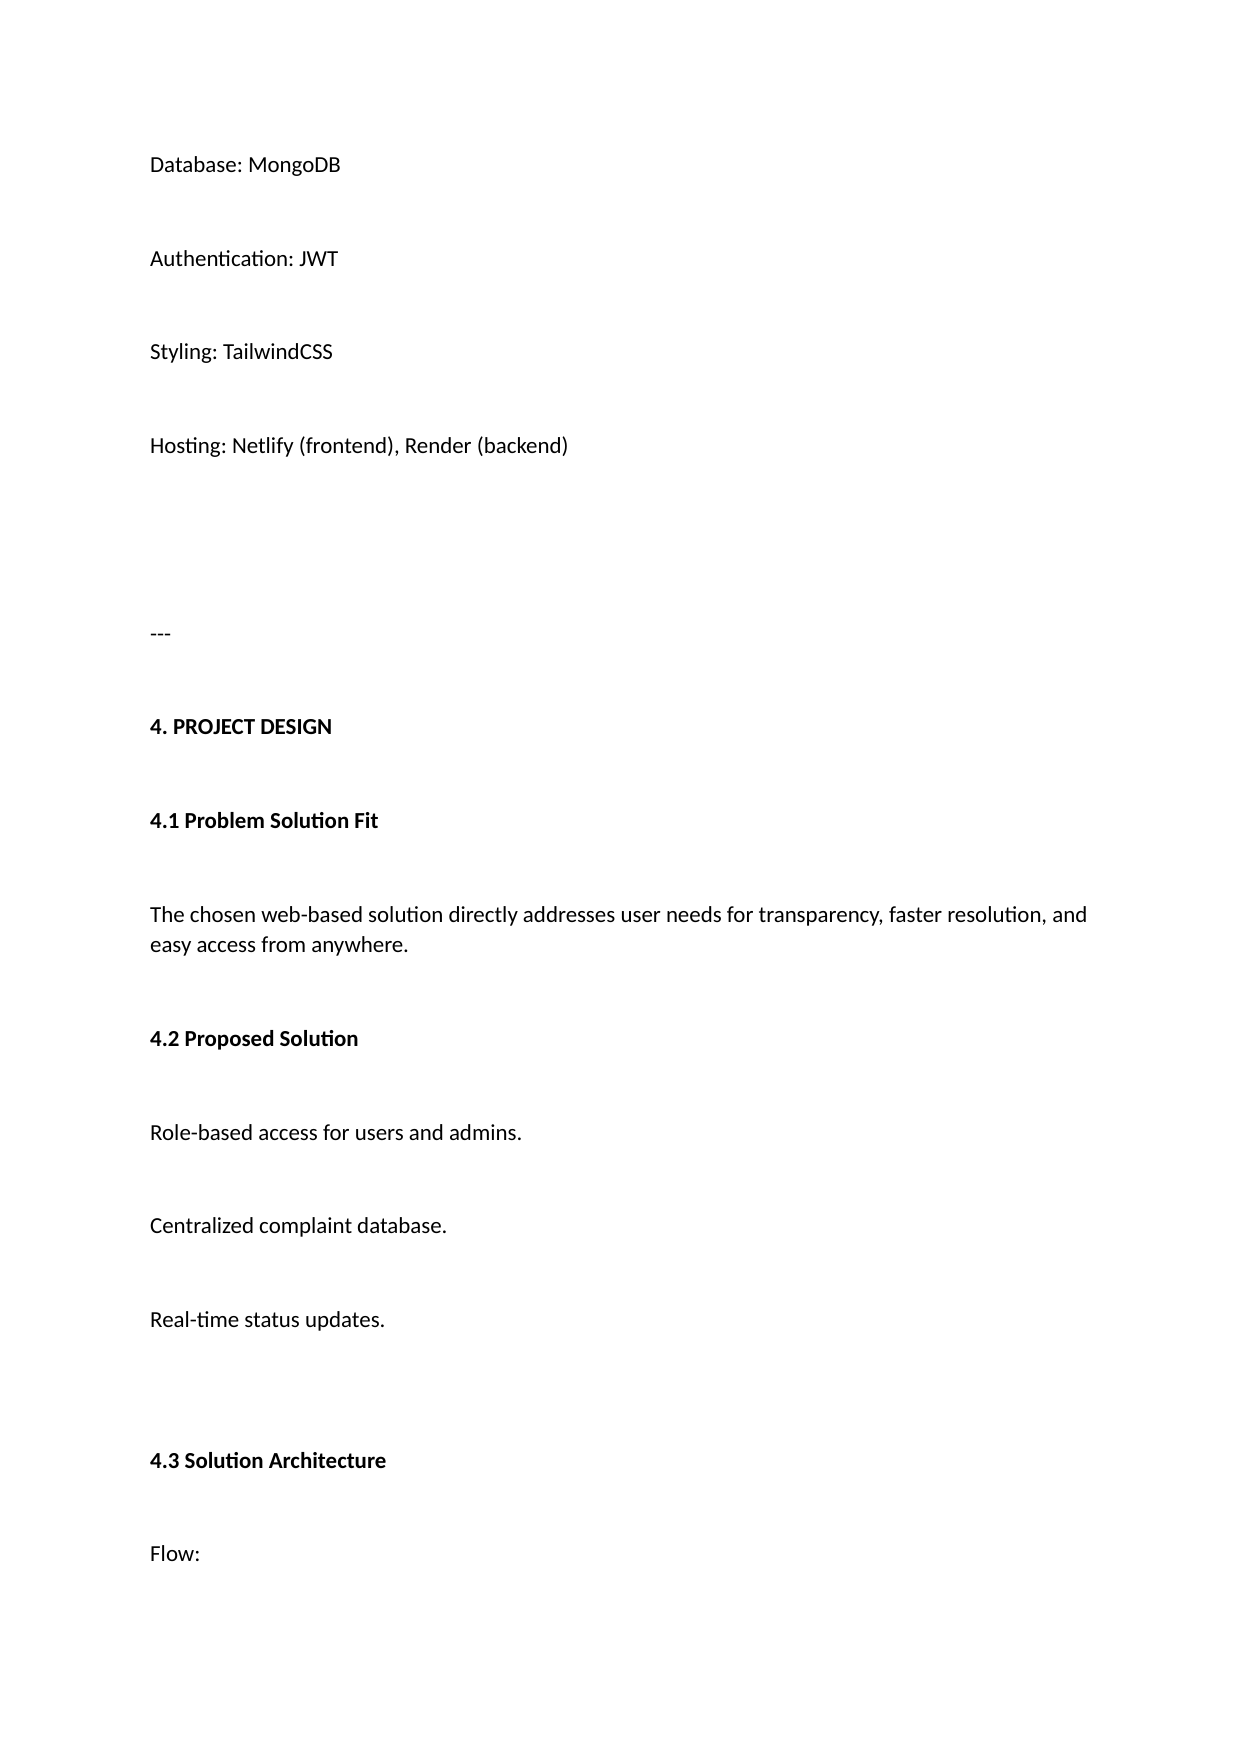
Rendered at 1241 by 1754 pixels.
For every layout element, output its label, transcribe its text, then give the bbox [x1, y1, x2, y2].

text 4. PROJECT DESIGN [150, 712, 1090, 741]
text --- [150, 619, 1090, 647]
text 4.1 Problem Solution Fit [150, 806, 1090, 834]
text The chosen web-based solution directly addresses user needs for transparency, faster resolution, and easy access from anywhere. [150, 900, 1090, 958]
text 4.2 Proposed Solution [150, 1024, 1090, 1052]
text 4.3 Solution Architecture [150, 1446, 1090, 1474]
text Authentication: JWT [150, 244, 1090, 272]
text Database: MongoDB [150, 150, 1090, 178]
text Hosting: Netlify (frontend), Render (backend) [150, 431, 1090, 459]
text Role-based access for users and admins. [150, 1118, 1090, 1146]
text Flow: [150, 1539, 1090, 1568]
text Styling: TailwindCSS [150, 337, 1090, 366]
text Centralized complaint database. [150, 1211, 1090, 1239]
text Real-time status updates. [150, 1305, 1090, 1333]
